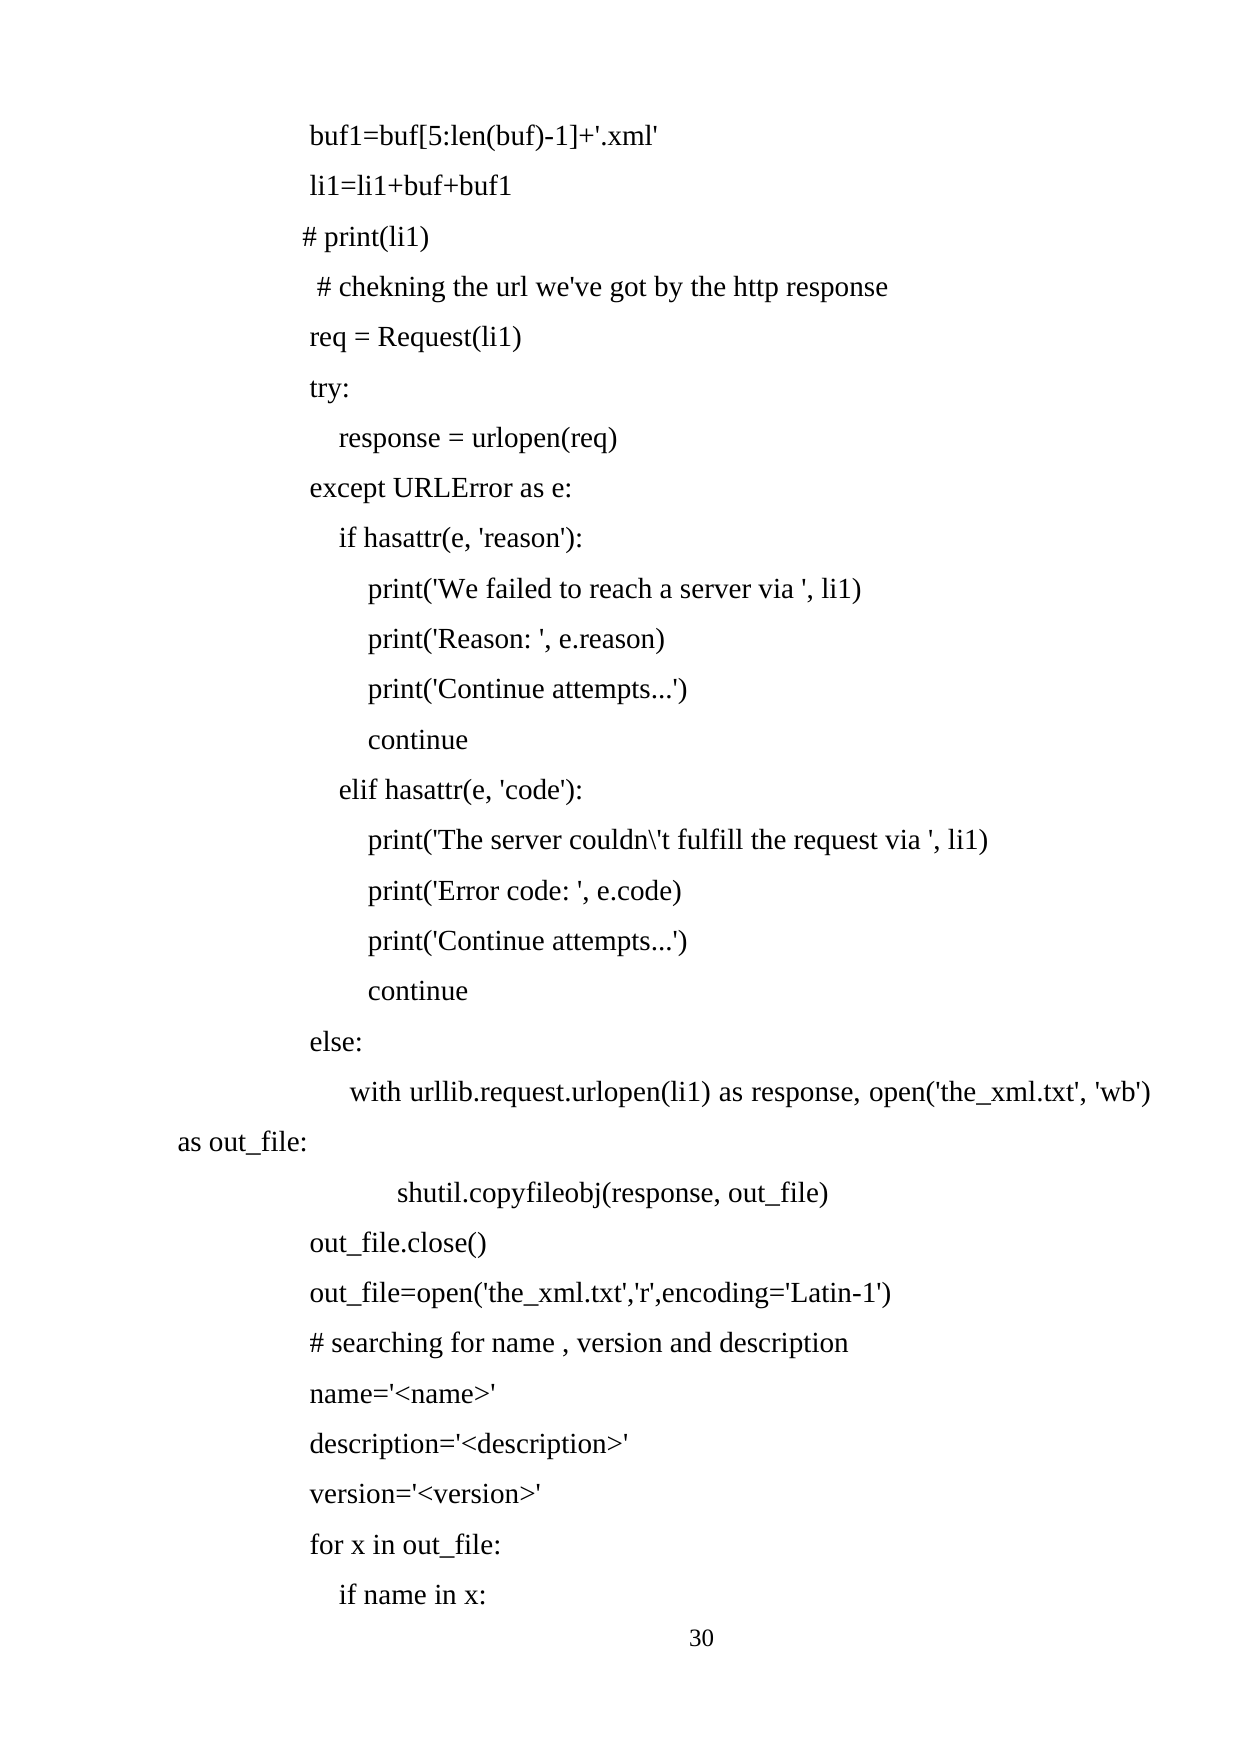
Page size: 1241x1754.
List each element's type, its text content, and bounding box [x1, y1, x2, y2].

text if name in x: [177, 1577, 1152, 1611]
text # searching for name , version and description [177, 1326, 1152, 1359]
text print('Continue attempts...') [177, 672, 1152, 705]
text description='<description>' [177, 1426, 1152, 1460]
text elif hasattr(e, 'code'): [177, 772, 1152, 806]
text li1=li1+buf+buf1 [177, 168, 1152, 202]
text response = urlopen(req) [177, 420, 1152, 453]
text out_file.close() [177, 1225, 1152, 1258]
text continue [177, 722, 1152, 755]
text print('The server couldn\'t fulfill the request via ', li1) [177, 822, 1152, 856]
text print('Error code: ', e.code) [177, 873, 1152, 906]
text with urllib.request.urlopen(li1) as response, open('the_xml.txt', 'wb') as out_file: [177, 1074, 1152, 1158]
text if hasattr(e, 'reason'): [177, 521, 1152, 554]
text print('Reason: ', e.reason) [177, 621, 1152, 655]
text print('Continue attempts...') [177, 923, 1152, 957]
text except URLError as e: [177, 470, 1152, 504]
text out_file=open('the_xml.txt','r',encoding='Latin-1') [177, 1275, 1152, 1309]
text try: [177, 370, 1152, 403]
text else: [177, 1024, 1152, 1057]
text continue [177, 973, 1152, 1007]
text # chekning the url we've got by the http response [177, 269, 1152, 303]
text buf1=buf[5:len(buf)-1]+'.xml' [177, 118, 1152, 152]
text for x in out_file: [177, 1527, 1152, 1560]
text shutil.copyfileobj(response, out_file) [177, 1175, 1152, 1208]
text version='<version>' [177, 1477, 1152, 1510]
text name='<name>' [177, 1376, 1152, 1409]
text req = Request(li1) [177, 319, 1152, 353]
text # print(li1) [177, 219, 1152, 252]
text print('We failed to reach a server via ', li1) [177, 571, 1152, 604]
